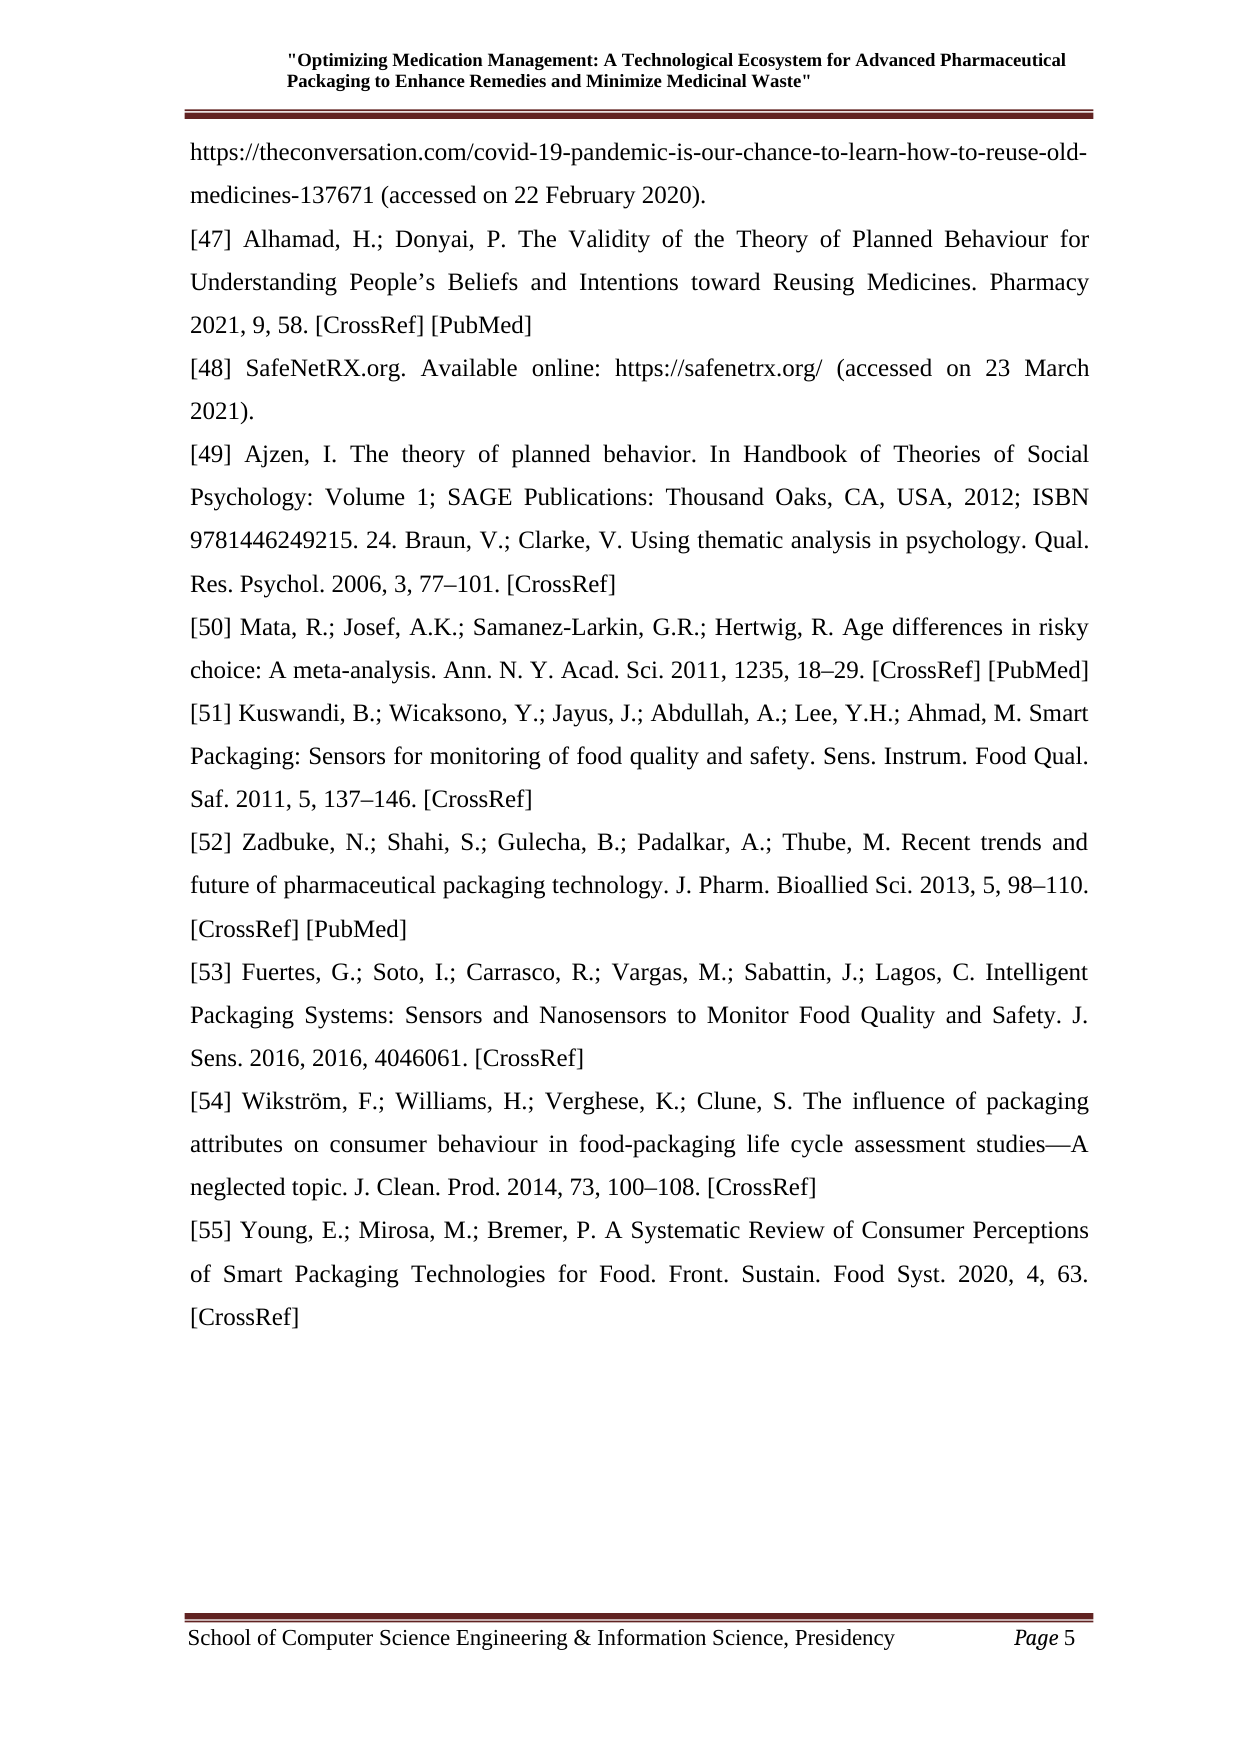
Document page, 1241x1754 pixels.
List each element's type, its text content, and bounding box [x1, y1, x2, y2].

text [49] Ajzen, I. The theory of planned behavior. In Handbook of Theories of Social Psychology: Volume 1; SAGE Publications: Thousand Oaks, CA, USA, 2012; ISBN 9781446249215. 24. Braun, V.; Clarke, V. Using thematic analysis in psychology. Qual. Res. Psychol. 2006, 3, 77–101. [CrossRef] [190, 439, 1090, 597]
text [50] Mata, R.; Josef, A.K.; Samanez-Larkin, G.R.; Hertwig, R. Age differences in risky choice: A meta-analysis. Ann. N. Y. Acad. Sci. 2011, 1235, 18–29. [CrossRef] [PubMed] [51] Kuswandi, B.; Wicaksono, Y.; Jayus, J.; Abdullah, A.; Lee, Y.H.; Ahmad, M. Smart Packaging: Sensors for monitoring of food quality and safety. Sens. Instrum. Food Qual. Saf. 2011, 5, 137–146. [CrossRef] [190, 612, 1090, 813]
text [48] SafeNetRX.org. Available online: https://safenetrx.org/ (accessed on 23 March 2021). [190, 353, 1090, 425]
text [190, 137, 1090, 209]
text [47] Alhamad, H.; Donyai, P. The Validity of the Theory of Planned Behaviour for Understanding People’s Beliefs and Intentions toward Reusing Medicines. Pharmacy 2021, 9, 58. [CrossRef] [PubMed] [190, 224, 1090, 339]
text [53] Fuertes, G.; Soto, I.; Carrasco, R.; Vargas, M.; Sabattin, J.; Lagos, C. Intelligent Packaging Systems: Sensors and Nanosensors to Monitor Food Quality and Safety. J. Sens. 2016, 2016, 4046061. [CrossRef] [190, 957, 1090, 1072]
text [54] Wikström, F.; Williams, H.; Verghese, K.; Clune, S. The influence of packaging attributes on consumer behaviour in food-packaging life cycle assessment studies—A neglected topic. J. Clean. Prod. 2014, 73, 100–108. [CrossRef] [190, 1086, 1090, 1201]
text [55] Young, E.; Mirosa, M.; Bremer, P. A Systematic Review of Consumer Perceptions of Smart Packaging Technologies for Food. Front. Sustain. Food Syst. 2020, 4, 63. [CrossRef] [190, 1216, 1090, 1331]
text [52] Zadbuke, N.; Shahi, S.; Gulecha, B.; Padalkar, A.; Thube, M. Recent trends and future of pharmaceutical packaging technology. J. Pharm. Bioallied Sci. 2013, 5, 98–110. [CrossRef] [PubMed] [190, 827, 1090, 942]
